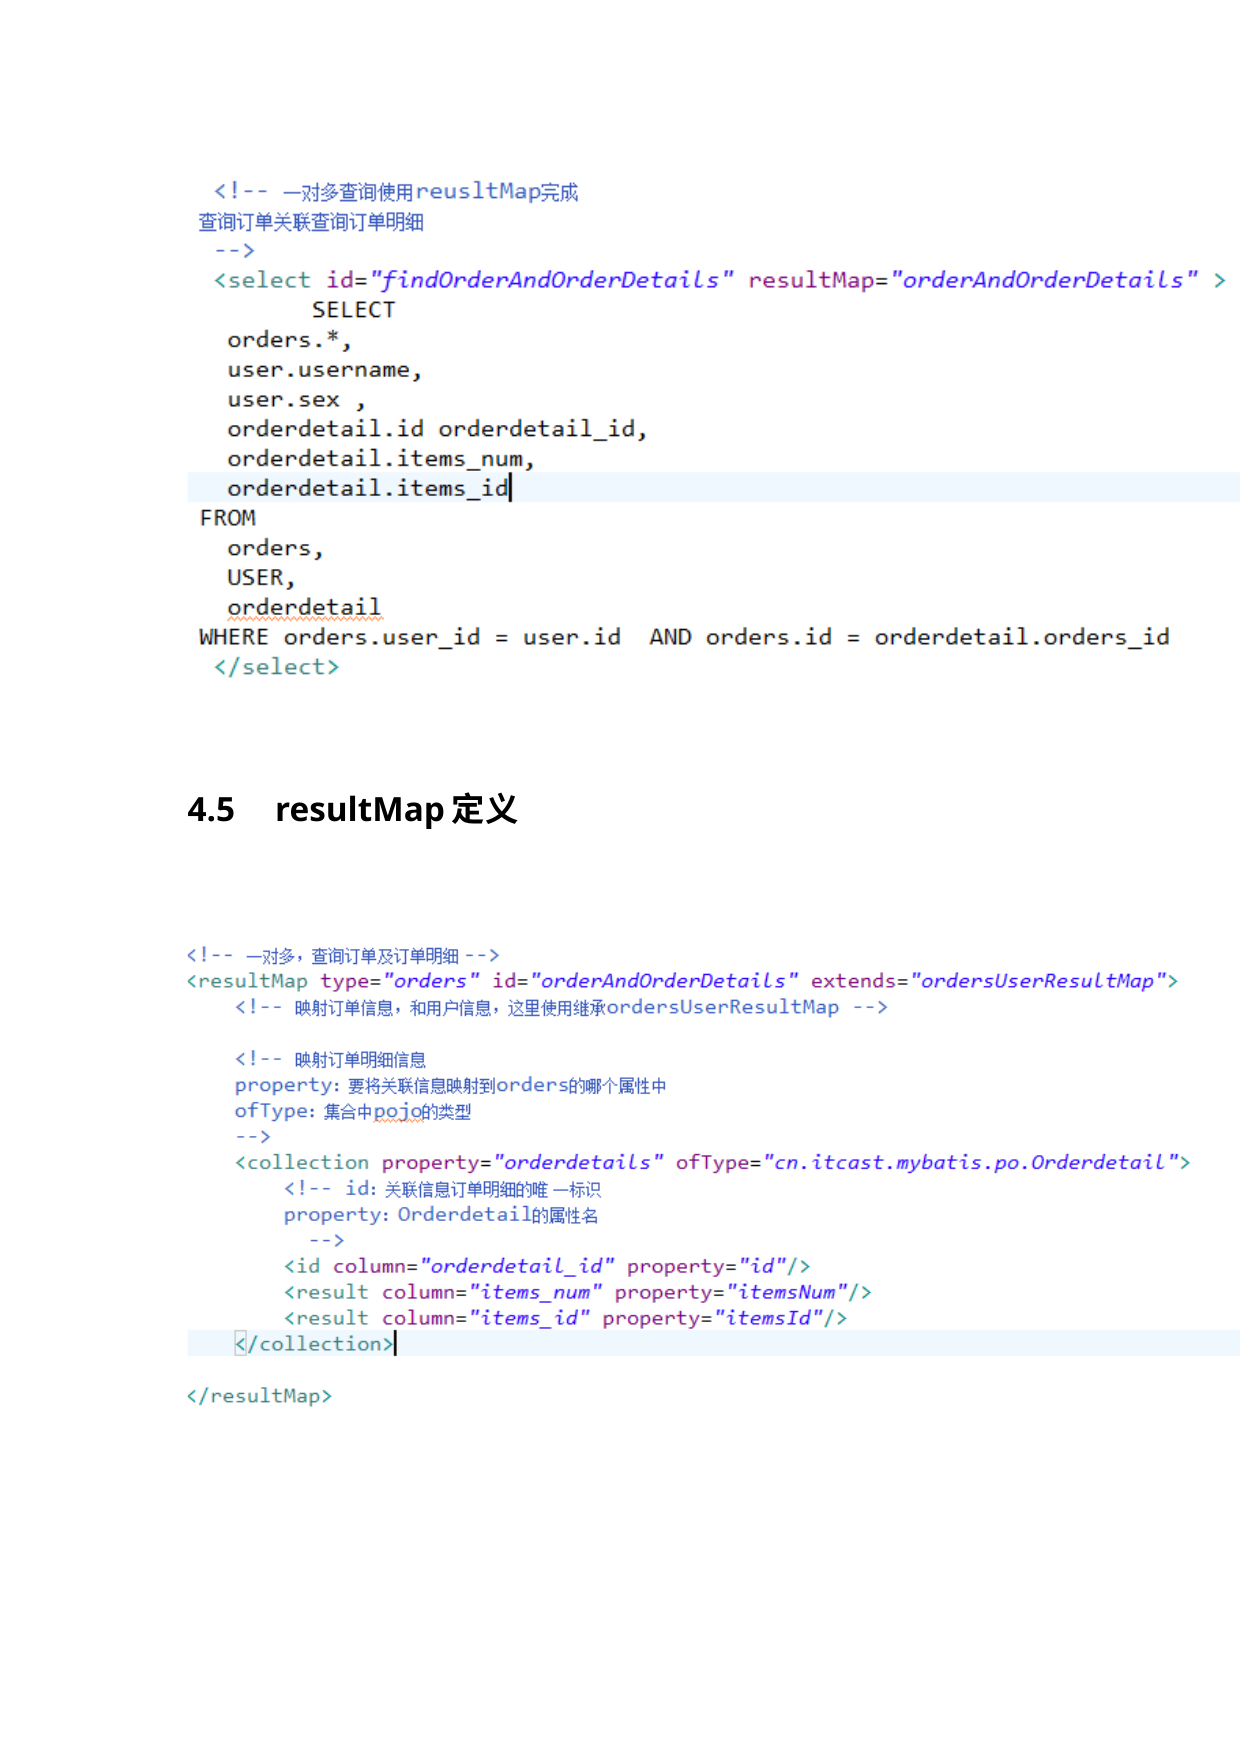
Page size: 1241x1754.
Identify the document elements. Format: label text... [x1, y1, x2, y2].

picture [187, 162, 1241, 687]
subtitle resultMap定义 [187, 774, 1053, 839]
picture [187, 933, 1241, 1423]
